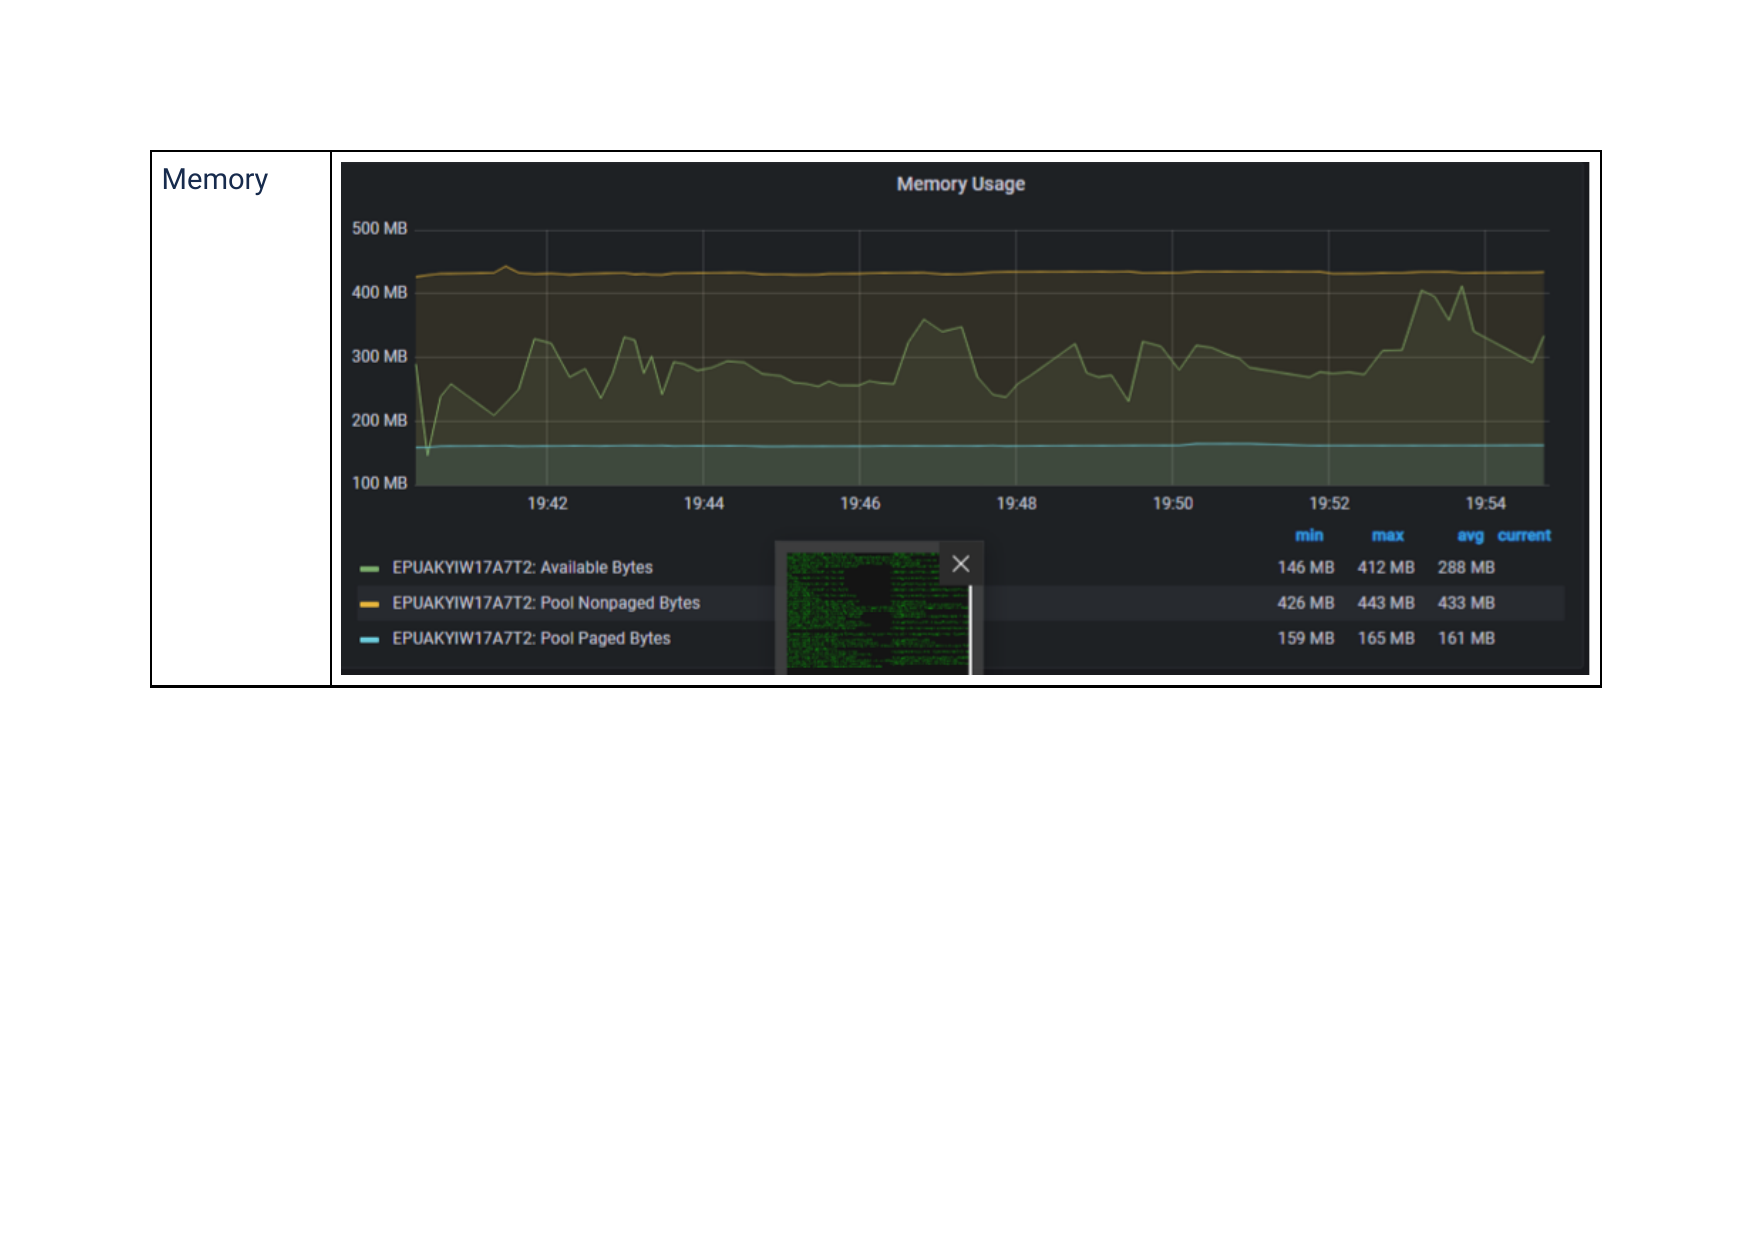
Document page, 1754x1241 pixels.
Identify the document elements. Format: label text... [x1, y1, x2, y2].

table_cell [332, 152, 1600, 685]
table_cell Memory [152, 152, 330, 685]
picture [341, 162, 1590, 675]
